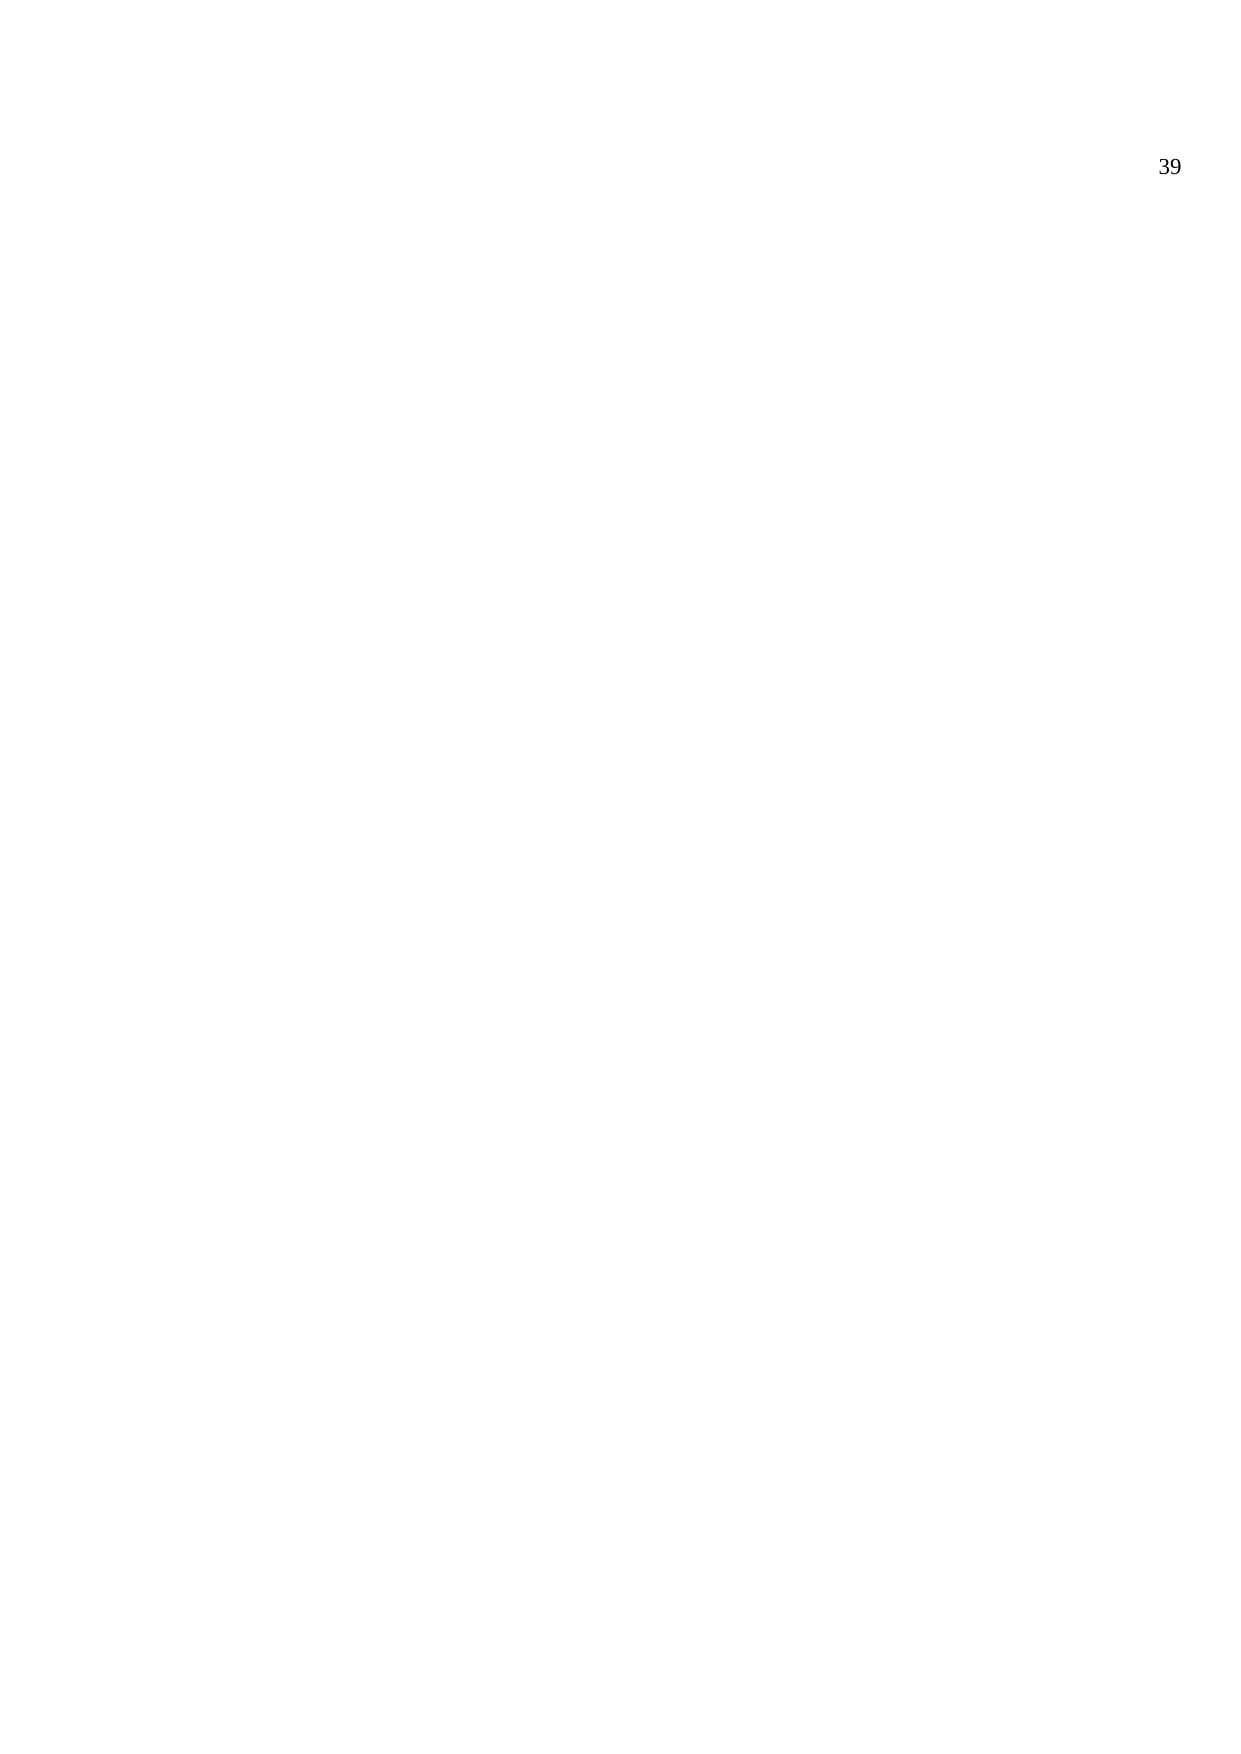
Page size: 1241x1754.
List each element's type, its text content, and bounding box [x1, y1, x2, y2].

text 39 [1158, 153, 1193, 179]
